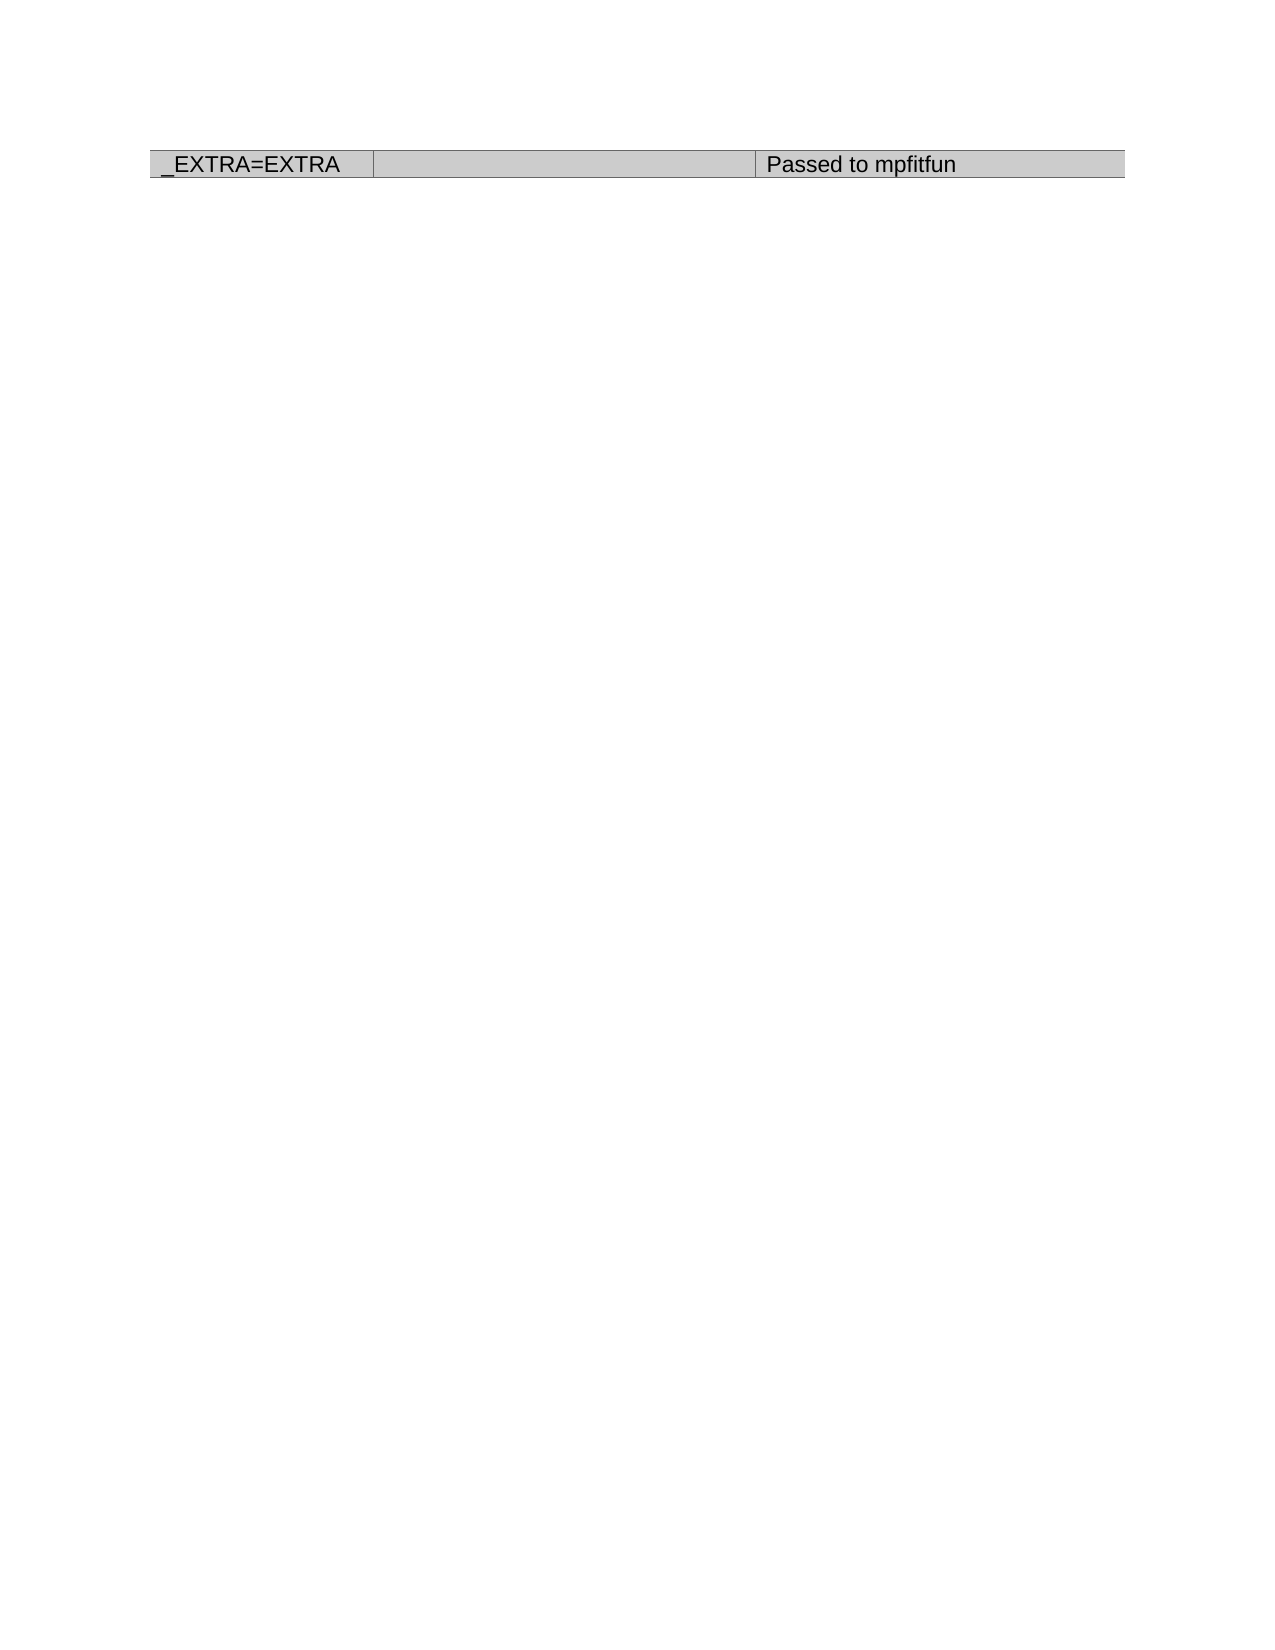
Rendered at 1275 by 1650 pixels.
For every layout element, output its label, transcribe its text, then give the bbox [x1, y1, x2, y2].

table_cell [374, 151, 755, 177]
table_cell Passed to mpfitfun [756, 151, 1125, 177]
table_cell _EXTRA=EXTRA [150, 151, 373, 177]
